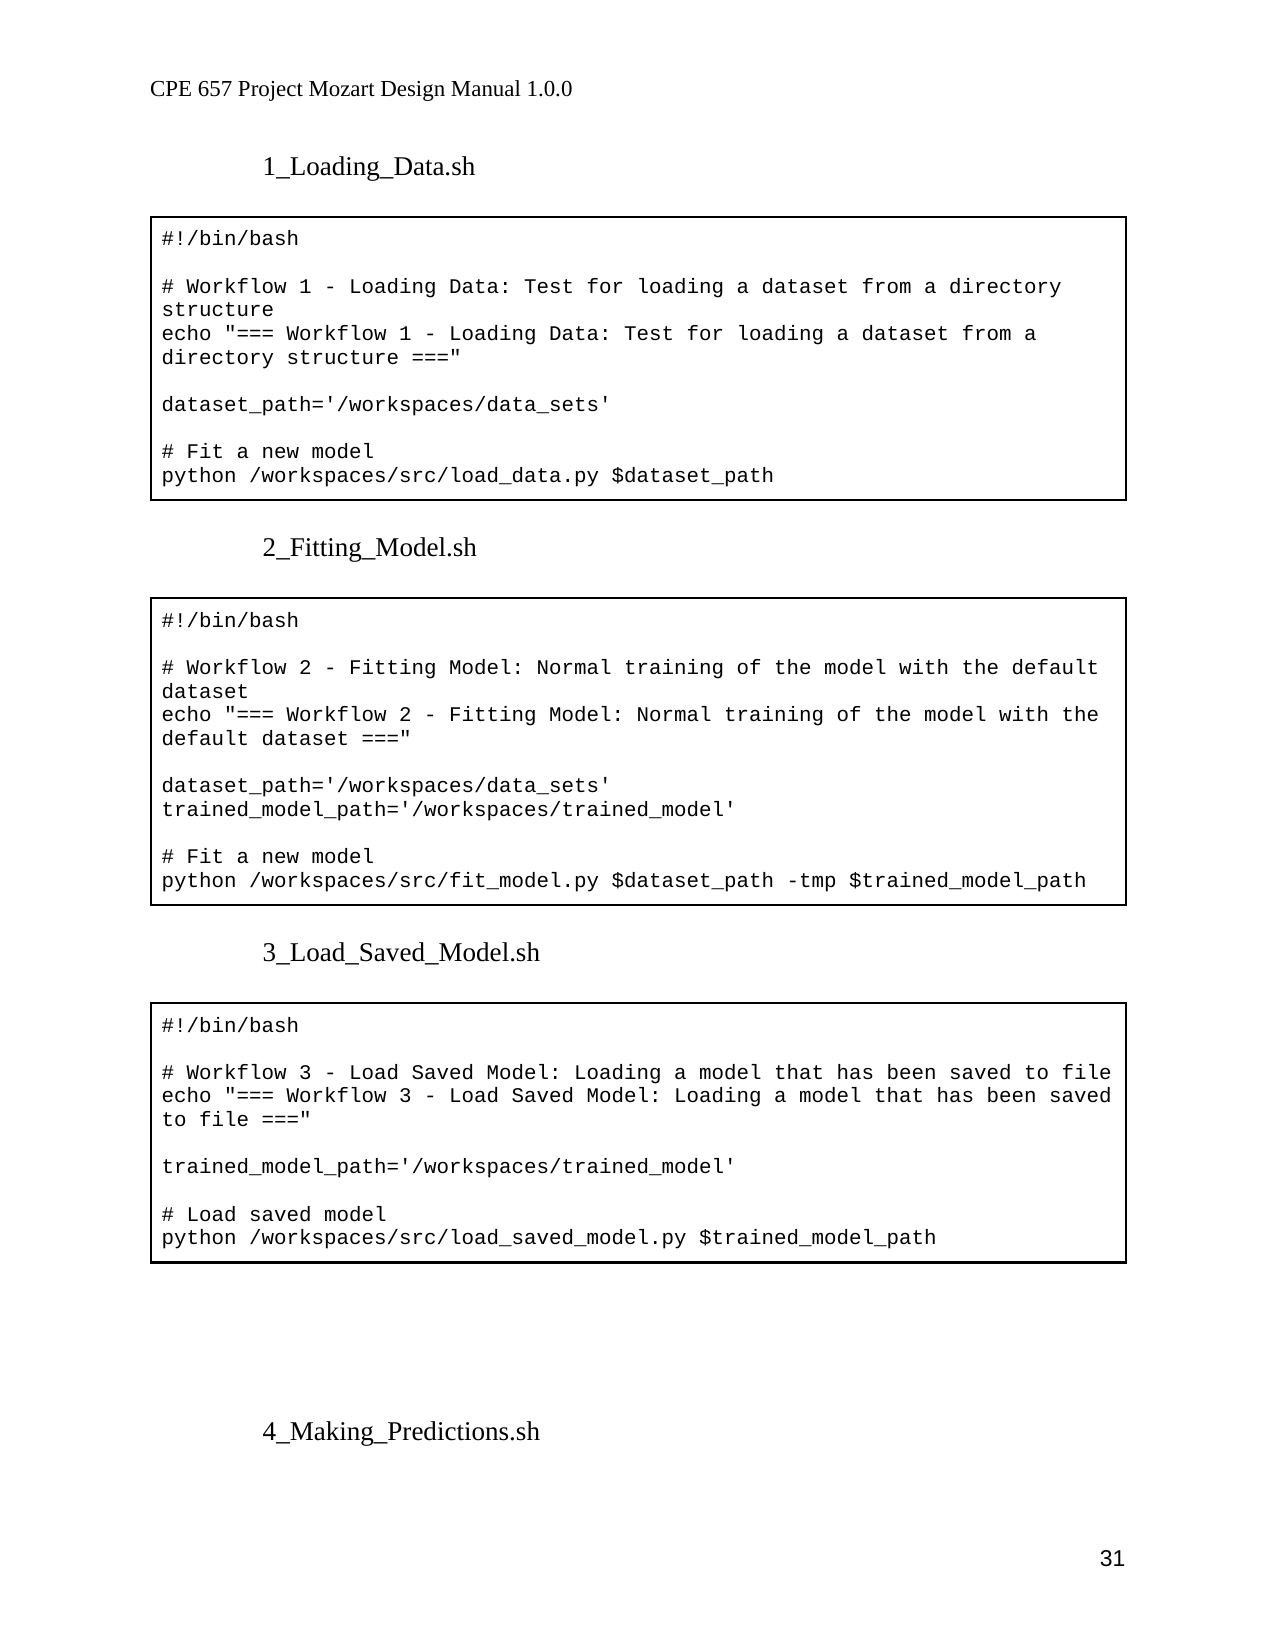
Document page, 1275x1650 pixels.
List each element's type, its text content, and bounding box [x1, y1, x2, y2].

subtitle 1_Loading_Data.sh [225, 150, 1125, 181]
table_header #!/bin/bash # Workflow 3 - Load Saved Model: Loading a model that has been saved to file echo "=== Workflow 3 - Load Saved Model: Loading a model that has been saved to file ===" trained_model_path='/workspaces/trained_model' # Load saved model python /workspaces/src/load_saved_model.py $trained_model_path [152, 1004, 1125, 1261]
subtitle 4_Making_Predictions.sh [225, 1414, 1125, 1446]
subtitle 2_Fitting_Model.sh [225, 531, 1125, 562]
table_header #!/bin/bash # Workflow 1 - Loading Data: Test for loading a dataset from a directory structure echo "=== Workflow 1 - Loading Data: Test for loading a dataset from a directory structure ===" dataset_path='/workspaces/data_sets' # Fit a new model python /workspaces/src/load_data.py $dataset_path [152, 218, 1125, 499]
table_header #!/bin/bash # Workflow 2 - Fitting Model: Normal training of the model with the default dataset echo "=== Workflow 2 - Fitting Model: Normal training of the model with the default dataset ===" dataset_path='/workspaces/data_sets' trained_model_path='/workspaces/trained_model' # Fit a new model python /workspaces/src/fit_model.py $dataset_path -tmp $trained_model_path [152, 599, 1125, 904]
subtitle 3_Load_Saved_Model.sh [225, 936, 1125, 967]
